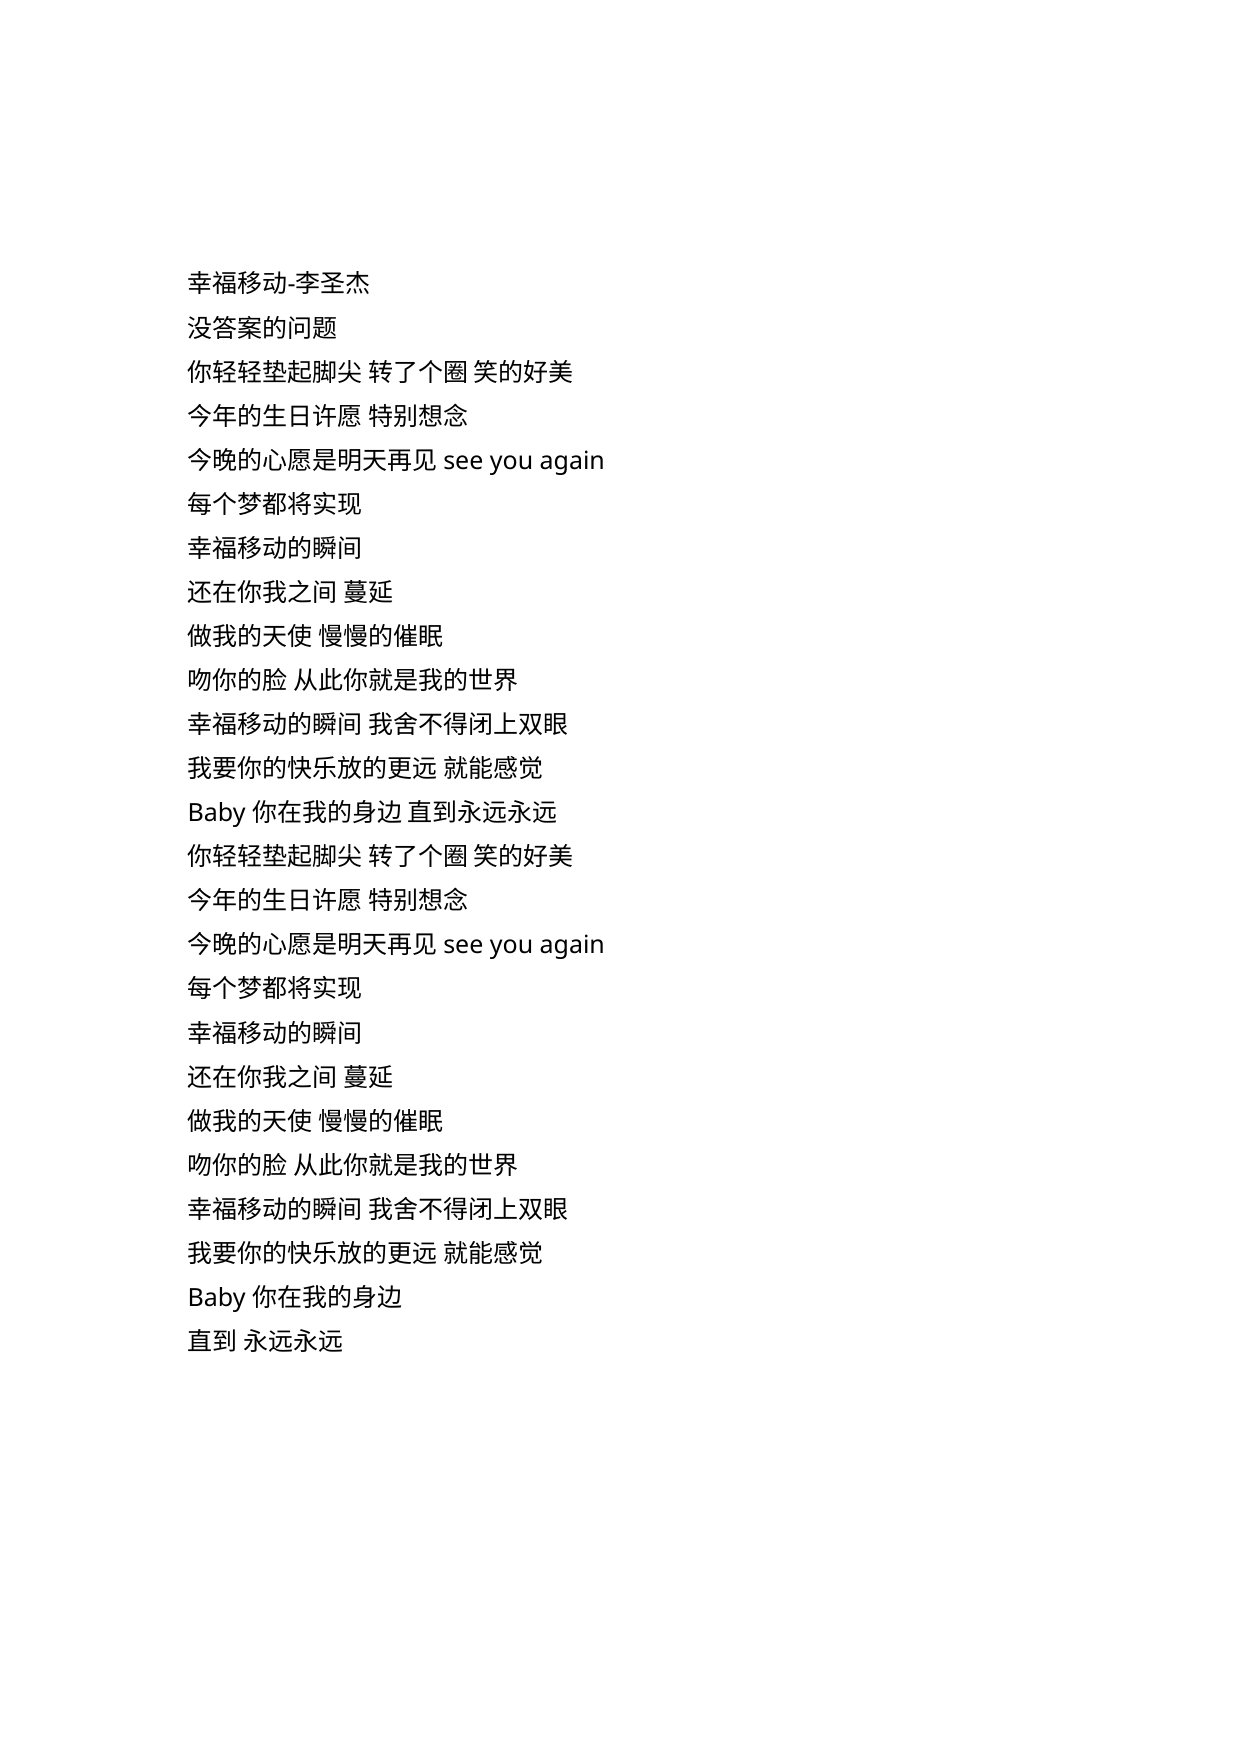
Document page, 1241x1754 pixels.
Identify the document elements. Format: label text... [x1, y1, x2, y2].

text 今晚的心愿是明天再见 see you again [187, 436, 1053, 480]
text 做我的天使 慢慢的催眠 [187, 613, 1053, 657]
text 幸福移动的瞬间 [187, 1009, 1053, 1053]
text 每个梦都将实现 [187, 480, 1053, 524]
text 幸福移动的瞬间 我舍不得闭上双眼 [187, 1185, 1053, 1229]
text 幸福移动-李圣杰 [187, 260, 1053, 304]
text Baby 你在我的身边 直到永远永远 [187, 789, 1053, 833]
text 吻你的脸 从此你就是我的世界 [187, 657, 1053, 701]
text 吻你的脸 从此你就是我的世界 [187, 1141, 1053, 1185]
text 幸福移动的瞬间 我舍不得闭上双眼 [187, 701, 1053, 745]
text Baby 你在我的身边 [187, 1273, 1053, 1318]
text 每个梦都将实现 [187, 965, 1053, 1009]
text 你轻轻垫起脚尖 转了个圈 笑的好美 [187, 348, 1053, 392]
text 还在你我之间 蔓延 [187, 1053, 1053, 1097]
text 今晚的心愿是明天再见 see you again [187, 921, 1053, 965]
text 今年的生日许愿 特别想念 [187, 392, 1053, 436]
text 没答案的问题 [187, 304, 1053, 348]
text 幸福移动的瞬间 [187, 524, 1053, 568]
text 我要你的快乐放的更远 就能感觉 [187, 1229, 1053, 1273]
text 直到 永远永远 [187, 1318, 1053, 1362]
text 你轻轻垫起脚尖 转了个圈 笑的好美 [187, 833, 1053, 877]
text 今年的生日许愿 特别想念 [187, 877, 1053, 921]
text 做我的天使 慢慢的催眠 [187, 1097, 1053, 1141]
text 还在你我之间 蔓延 [187, 568, 1053, 613]
text 我要你的快乐放的更远 就能感觉 [187, 745, 1053, 789]
